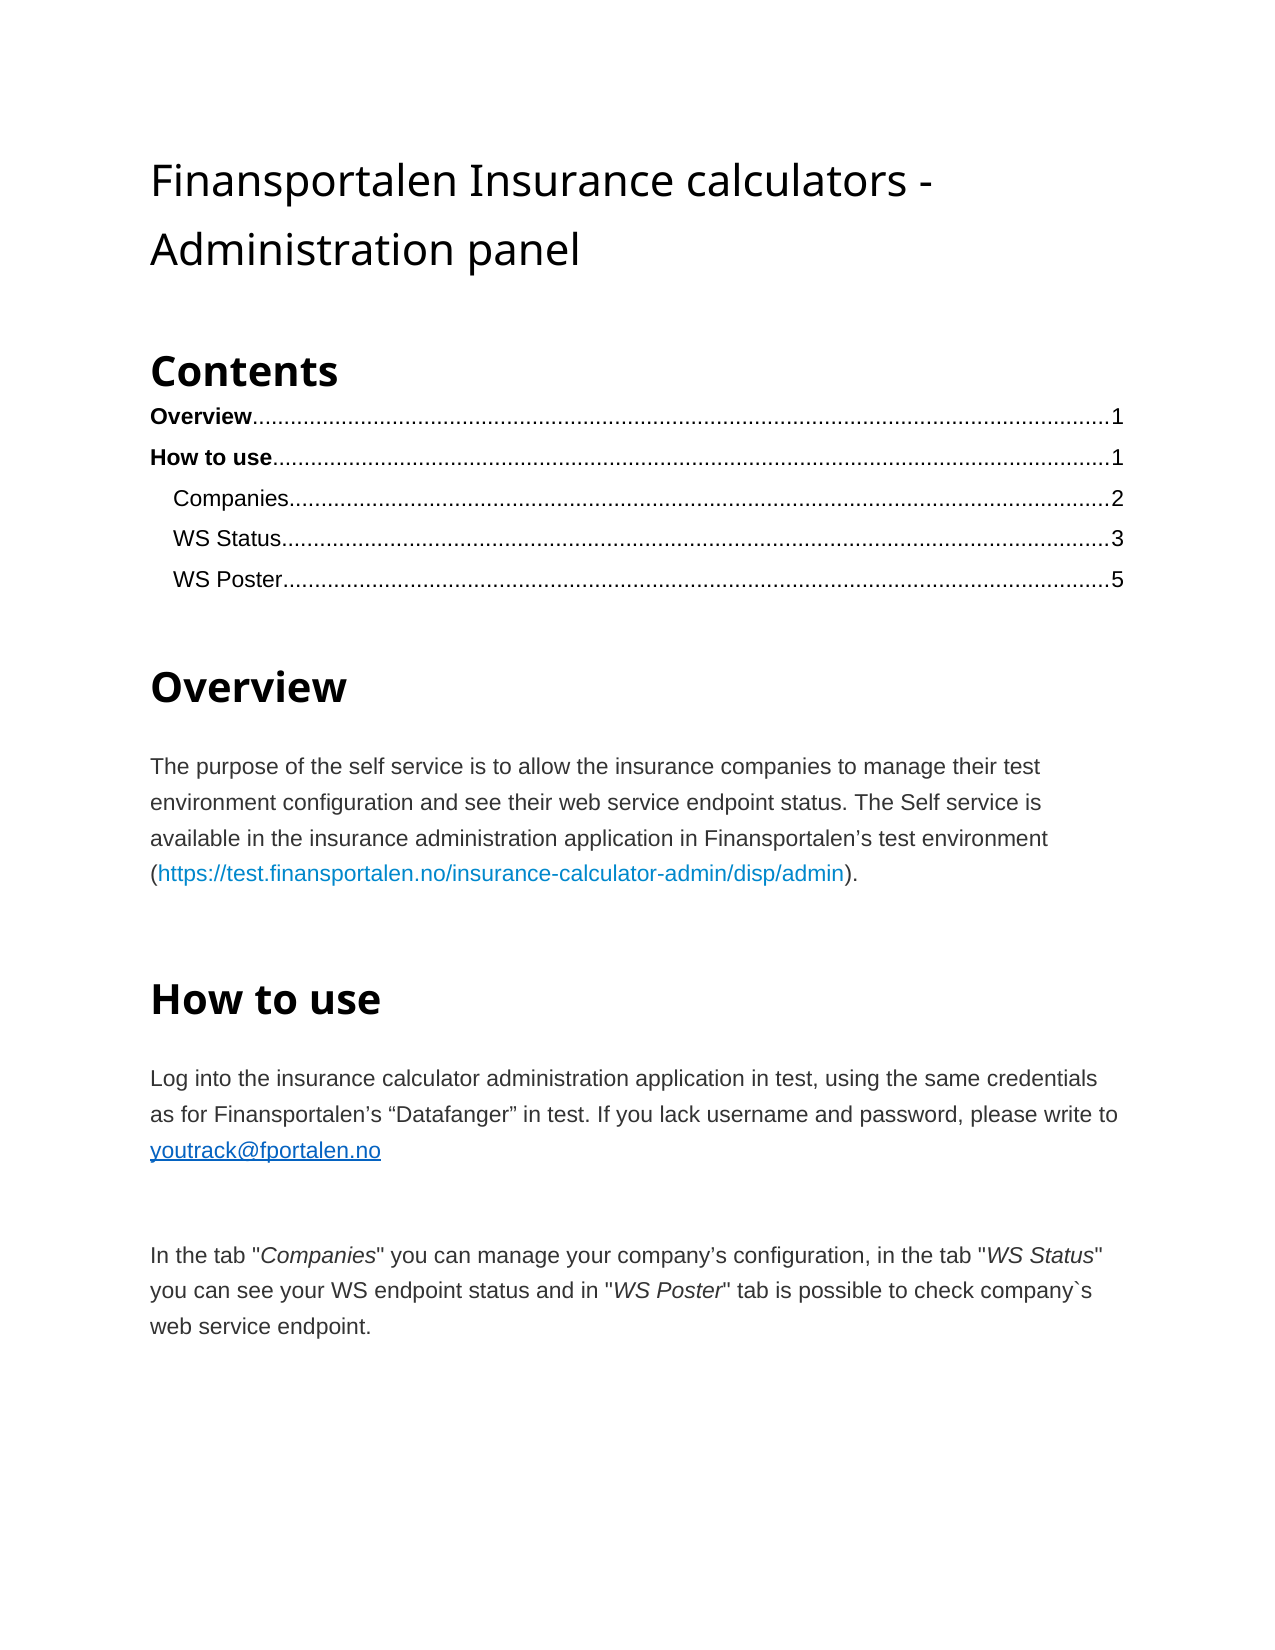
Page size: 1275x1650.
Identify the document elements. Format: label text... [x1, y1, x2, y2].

text In the tab "Companies" you can manage your company’s configuration, in the tab "WS Status" you can see your WS endpoint status and in "WS Poster" tab is possible to check company`s web service endpoint. [150, 1242, 1125, 1340]
title Finansportalen Insurance calculators -Administration panel [150, 150, 1125, 278]
text The purpose of the self service is to allow the insurance companies to manage their test environment configuration and see their web service endpoint status. The Self service is available in the insurance administration application in Finansportalen’s test environment (https://test.finansportalen.no/insurance-calculator-admin/disp/admin). [150, 753, 1125, 887]
subtitle Overview [150, 657, 1125, 714]
subtitle How to use [150, 969, 1125, 1026]
text Log into the insurance calculator administration application in test, using the same credentials as for Finansportalen’s “Datafanger” in test. If you lack username and password, please write to youtrack@fportalen.no [150, 1065, 1125, 1163]
